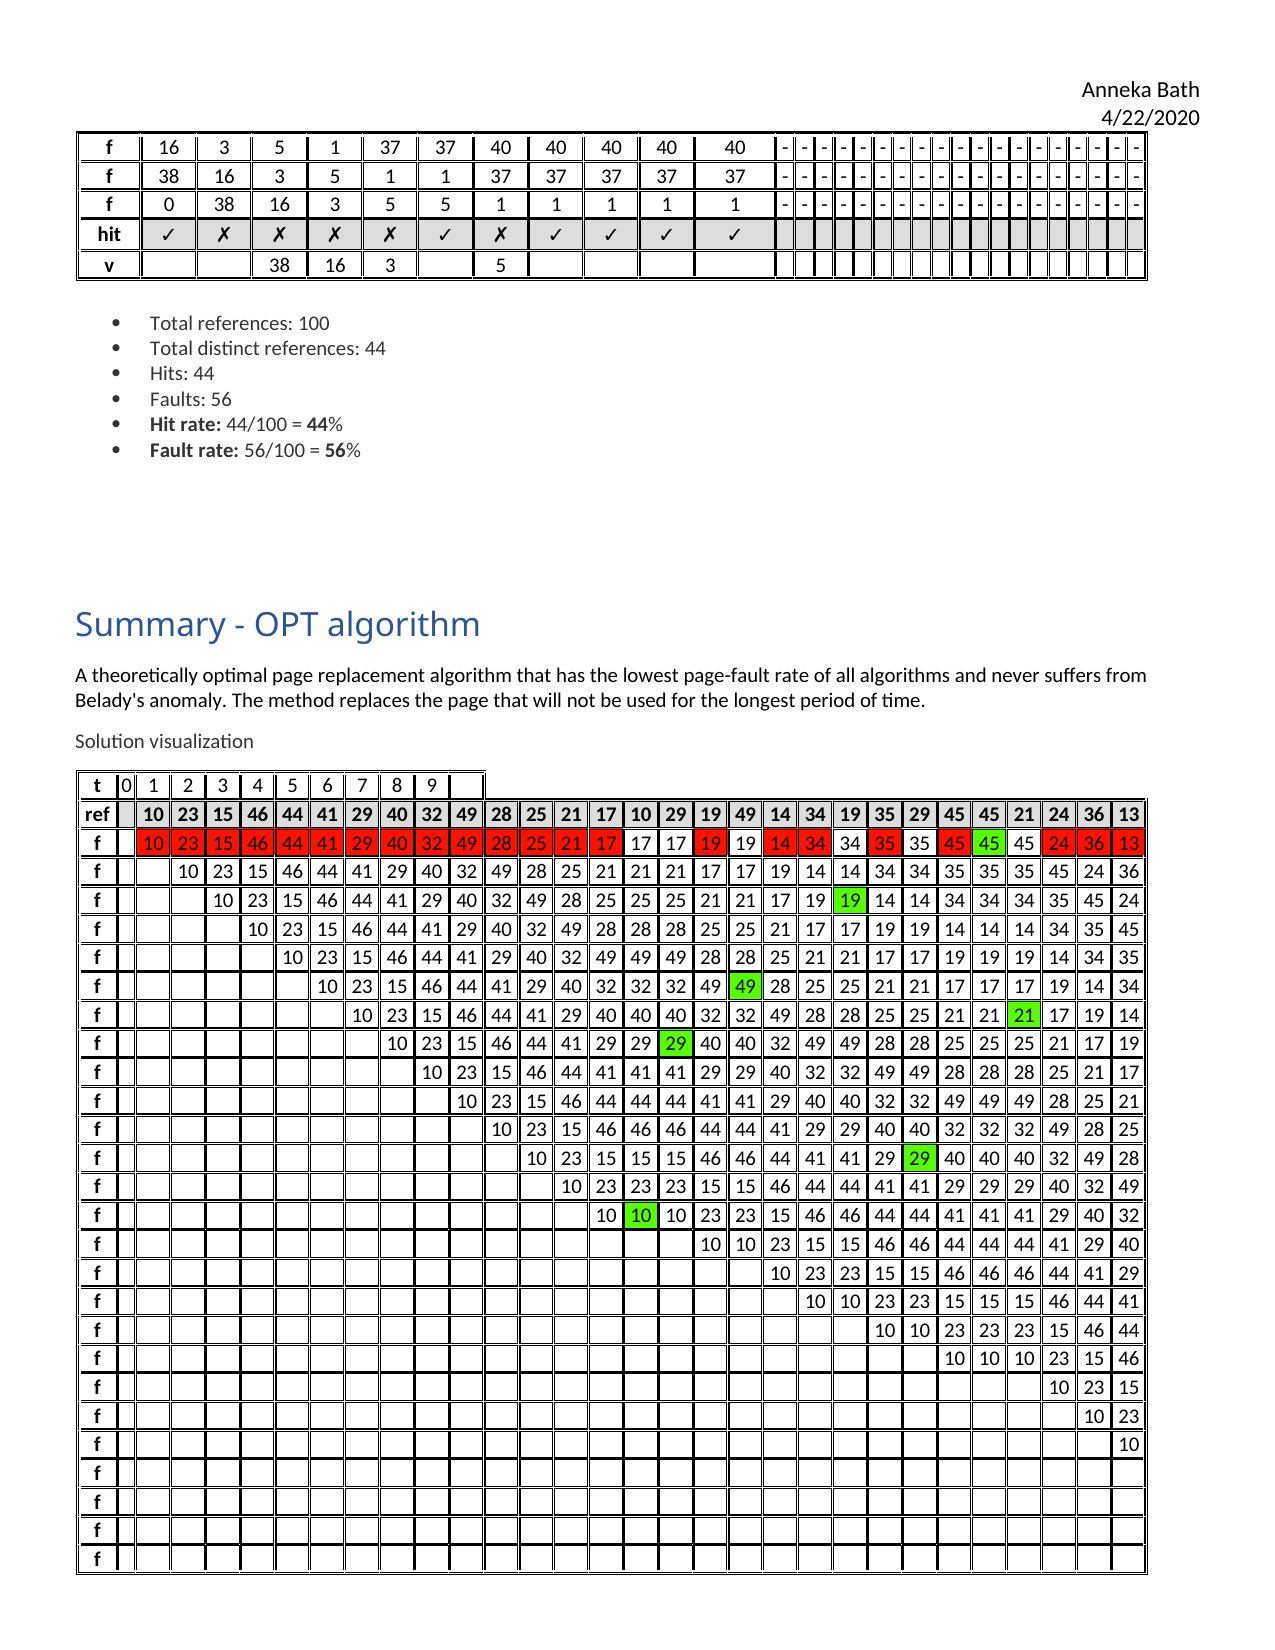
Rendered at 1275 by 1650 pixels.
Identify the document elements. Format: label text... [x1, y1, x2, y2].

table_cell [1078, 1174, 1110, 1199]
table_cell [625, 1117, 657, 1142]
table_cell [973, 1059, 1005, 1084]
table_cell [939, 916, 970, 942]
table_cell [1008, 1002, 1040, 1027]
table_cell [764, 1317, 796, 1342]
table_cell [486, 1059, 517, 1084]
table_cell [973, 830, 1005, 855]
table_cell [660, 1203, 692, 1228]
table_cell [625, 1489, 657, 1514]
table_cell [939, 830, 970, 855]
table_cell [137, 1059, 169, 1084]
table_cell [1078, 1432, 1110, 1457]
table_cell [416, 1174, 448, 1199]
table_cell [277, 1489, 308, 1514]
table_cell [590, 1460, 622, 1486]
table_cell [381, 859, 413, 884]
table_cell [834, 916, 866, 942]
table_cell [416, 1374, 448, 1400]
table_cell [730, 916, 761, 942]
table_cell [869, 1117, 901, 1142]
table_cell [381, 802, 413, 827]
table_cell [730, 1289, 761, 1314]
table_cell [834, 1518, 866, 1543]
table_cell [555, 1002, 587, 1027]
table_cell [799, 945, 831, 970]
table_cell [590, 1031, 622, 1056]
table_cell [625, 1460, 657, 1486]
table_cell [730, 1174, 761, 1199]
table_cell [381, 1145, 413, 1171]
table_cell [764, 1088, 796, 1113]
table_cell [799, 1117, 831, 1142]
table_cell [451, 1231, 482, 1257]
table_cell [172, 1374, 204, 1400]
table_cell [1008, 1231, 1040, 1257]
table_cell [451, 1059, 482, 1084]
subtitle Summary - OPT algorithm [75, 601, 1200, 646]
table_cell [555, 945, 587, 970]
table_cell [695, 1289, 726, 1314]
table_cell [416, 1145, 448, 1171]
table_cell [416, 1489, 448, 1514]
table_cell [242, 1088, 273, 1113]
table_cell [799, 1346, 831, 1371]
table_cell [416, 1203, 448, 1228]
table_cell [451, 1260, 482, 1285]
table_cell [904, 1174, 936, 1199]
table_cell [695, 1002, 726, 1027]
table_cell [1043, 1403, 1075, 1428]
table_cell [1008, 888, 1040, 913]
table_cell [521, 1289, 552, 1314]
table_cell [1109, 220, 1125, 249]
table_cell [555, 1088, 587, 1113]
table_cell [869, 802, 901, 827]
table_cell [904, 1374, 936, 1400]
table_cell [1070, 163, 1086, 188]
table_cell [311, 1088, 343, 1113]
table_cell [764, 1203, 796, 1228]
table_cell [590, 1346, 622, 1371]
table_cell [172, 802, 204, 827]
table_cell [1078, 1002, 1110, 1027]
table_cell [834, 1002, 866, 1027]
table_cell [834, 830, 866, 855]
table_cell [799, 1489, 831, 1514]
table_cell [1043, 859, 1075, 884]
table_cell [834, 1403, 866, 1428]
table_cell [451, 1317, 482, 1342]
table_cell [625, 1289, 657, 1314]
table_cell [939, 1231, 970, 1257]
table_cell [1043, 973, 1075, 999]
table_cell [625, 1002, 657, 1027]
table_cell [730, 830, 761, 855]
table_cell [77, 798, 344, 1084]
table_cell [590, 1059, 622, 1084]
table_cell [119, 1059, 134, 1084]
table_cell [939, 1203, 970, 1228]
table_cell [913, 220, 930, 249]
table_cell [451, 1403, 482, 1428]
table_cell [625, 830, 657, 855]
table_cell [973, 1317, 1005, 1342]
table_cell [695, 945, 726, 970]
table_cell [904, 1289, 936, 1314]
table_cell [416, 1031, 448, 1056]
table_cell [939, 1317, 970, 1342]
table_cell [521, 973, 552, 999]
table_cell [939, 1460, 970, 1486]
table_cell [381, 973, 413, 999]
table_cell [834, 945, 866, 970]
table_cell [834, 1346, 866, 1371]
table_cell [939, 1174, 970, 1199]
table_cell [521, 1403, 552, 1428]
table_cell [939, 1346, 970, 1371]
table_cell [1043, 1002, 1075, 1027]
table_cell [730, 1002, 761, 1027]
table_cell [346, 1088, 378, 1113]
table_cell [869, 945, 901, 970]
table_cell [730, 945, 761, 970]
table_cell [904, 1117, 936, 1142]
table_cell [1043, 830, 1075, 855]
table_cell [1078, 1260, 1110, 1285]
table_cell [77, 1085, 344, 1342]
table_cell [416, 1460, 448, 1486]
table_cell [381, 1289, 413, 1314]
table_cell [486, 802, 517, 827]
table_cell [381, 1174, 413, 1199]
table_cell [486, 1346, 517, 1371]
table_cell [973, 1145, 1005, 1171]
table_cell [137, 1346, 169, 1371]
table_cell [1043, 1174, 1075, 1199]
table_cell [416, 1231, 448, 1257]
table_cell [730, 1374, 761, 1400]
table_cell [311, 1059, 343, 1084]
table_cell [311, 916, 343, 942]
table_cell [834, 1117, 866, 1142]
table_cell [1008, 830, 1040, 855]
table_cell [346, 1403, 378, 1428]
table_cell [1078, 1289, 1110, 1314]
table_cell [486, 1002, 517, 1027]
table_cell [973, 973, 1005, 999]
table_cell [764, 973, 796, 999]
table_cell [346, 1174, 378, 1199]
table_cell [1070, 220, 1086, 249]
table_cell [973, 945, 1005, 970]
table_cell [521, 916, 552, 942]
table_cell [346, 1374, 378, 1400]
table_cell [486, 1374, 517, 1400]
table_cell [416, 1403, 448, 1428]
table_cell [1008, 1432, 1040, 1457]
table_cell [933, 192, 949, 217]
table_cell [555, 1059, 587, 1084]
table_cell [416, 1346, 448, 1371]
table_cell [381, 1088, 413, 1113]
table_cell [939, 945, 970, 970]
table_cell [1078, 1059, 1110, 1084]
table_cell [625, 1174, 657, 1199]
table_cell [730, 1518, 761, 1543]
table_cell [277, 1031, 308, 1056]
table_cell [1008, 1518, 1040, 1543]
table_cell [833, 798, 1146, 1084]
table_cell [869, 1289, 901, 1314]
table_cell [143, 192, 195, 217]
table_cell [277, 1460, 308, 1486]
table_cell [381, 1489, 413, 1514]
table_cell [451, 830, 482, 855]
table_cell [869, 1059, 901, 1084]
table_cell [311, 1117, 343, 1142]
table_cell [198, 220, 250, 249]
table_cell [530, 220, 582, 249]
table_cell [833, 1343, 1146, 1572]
list Hit rate: 44/100 = 44% [112, 411, 1200, 437]
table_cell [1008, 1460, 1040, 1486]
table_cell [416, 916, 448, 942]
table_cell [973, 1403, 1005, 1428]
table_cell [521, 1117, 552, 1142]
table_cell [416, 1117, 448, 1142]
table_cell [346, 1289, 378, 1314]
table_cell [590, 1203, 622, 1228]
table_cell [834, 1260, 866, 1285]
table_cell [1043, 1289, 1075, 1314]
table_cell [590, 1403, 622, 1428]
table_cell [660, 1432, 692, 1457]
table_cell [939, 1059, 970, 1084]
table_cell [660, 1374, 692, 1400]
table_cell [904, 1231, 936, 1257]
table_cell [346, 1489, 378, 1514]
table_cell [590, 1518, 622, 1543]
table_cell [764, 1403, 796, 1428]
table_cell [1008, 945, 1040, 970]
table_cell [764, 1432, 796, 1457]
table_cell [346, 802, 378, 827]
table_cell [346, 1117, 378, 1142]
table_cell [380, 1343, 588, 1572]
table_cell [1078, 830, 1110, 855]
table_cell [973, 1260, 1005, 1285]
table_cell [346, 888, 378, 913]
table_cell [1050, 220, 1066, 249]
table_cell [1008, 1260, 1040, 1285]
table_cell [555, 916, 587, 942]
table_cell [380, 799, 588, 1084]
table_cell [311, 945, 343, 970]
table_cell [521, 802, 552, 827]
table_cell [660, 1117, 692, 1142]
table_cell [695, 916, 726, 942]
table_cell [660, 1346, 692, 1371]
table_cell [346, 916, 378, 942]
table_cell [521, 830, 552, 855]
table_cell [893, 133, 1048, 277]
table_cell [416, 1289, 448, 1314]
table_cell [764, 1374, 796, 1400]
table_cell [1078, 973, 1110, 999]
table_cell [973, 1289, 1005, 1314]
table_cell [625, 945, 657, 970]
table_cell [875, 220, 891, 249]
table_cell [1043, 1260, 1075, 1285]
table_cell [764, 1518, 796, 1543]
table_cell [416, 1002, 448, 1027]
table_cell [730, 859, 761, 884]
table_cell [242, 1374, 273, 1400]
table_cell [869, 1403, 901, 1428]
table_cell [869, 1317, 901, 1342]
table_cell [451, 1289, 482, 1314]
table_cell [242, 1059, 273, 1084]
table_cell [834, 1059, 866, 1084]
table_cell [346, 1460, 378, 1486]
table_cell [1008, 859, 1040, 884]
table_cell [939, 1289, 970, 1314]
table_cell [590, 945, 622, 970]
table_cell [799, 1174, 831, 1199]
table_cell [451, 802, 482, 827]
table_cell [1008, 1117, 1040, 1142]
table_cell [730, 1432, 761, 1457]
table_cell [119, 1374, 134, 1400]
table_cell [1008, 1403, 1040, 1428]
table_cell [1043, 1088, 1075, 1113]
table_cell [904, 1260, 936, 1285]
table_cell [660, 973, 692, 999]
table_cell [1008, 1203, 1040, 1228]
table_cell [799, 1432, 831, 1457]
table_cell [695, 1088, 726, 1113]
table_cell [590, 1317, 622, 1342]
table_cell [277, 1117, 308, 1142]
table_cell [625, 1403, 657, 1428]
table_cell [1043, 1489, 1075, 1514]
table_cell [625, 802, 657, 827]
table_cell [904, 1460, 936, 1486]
text Solution visualization [75, 728, 1200, 754]
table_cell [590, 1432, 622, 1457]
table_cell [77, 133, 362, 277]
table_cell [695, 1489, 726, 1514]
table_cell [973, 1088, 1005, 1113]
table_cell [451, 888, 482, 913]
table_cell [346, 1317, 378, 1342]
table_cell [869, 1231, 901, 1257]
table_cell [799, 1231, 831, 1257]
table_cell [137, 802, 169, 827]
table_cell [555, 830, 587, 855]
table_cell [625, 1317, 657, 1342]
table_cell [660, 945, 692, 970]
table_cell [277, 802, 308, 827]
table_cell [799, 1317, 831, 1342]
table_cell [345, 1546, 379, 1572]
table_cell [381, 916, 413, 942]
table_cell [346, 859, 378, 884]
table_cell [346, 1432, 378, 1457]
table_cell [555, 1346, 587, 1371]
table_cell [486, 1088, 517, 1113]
list Fault rate: 56/100 = 56% [112, 437, 1200, 462]
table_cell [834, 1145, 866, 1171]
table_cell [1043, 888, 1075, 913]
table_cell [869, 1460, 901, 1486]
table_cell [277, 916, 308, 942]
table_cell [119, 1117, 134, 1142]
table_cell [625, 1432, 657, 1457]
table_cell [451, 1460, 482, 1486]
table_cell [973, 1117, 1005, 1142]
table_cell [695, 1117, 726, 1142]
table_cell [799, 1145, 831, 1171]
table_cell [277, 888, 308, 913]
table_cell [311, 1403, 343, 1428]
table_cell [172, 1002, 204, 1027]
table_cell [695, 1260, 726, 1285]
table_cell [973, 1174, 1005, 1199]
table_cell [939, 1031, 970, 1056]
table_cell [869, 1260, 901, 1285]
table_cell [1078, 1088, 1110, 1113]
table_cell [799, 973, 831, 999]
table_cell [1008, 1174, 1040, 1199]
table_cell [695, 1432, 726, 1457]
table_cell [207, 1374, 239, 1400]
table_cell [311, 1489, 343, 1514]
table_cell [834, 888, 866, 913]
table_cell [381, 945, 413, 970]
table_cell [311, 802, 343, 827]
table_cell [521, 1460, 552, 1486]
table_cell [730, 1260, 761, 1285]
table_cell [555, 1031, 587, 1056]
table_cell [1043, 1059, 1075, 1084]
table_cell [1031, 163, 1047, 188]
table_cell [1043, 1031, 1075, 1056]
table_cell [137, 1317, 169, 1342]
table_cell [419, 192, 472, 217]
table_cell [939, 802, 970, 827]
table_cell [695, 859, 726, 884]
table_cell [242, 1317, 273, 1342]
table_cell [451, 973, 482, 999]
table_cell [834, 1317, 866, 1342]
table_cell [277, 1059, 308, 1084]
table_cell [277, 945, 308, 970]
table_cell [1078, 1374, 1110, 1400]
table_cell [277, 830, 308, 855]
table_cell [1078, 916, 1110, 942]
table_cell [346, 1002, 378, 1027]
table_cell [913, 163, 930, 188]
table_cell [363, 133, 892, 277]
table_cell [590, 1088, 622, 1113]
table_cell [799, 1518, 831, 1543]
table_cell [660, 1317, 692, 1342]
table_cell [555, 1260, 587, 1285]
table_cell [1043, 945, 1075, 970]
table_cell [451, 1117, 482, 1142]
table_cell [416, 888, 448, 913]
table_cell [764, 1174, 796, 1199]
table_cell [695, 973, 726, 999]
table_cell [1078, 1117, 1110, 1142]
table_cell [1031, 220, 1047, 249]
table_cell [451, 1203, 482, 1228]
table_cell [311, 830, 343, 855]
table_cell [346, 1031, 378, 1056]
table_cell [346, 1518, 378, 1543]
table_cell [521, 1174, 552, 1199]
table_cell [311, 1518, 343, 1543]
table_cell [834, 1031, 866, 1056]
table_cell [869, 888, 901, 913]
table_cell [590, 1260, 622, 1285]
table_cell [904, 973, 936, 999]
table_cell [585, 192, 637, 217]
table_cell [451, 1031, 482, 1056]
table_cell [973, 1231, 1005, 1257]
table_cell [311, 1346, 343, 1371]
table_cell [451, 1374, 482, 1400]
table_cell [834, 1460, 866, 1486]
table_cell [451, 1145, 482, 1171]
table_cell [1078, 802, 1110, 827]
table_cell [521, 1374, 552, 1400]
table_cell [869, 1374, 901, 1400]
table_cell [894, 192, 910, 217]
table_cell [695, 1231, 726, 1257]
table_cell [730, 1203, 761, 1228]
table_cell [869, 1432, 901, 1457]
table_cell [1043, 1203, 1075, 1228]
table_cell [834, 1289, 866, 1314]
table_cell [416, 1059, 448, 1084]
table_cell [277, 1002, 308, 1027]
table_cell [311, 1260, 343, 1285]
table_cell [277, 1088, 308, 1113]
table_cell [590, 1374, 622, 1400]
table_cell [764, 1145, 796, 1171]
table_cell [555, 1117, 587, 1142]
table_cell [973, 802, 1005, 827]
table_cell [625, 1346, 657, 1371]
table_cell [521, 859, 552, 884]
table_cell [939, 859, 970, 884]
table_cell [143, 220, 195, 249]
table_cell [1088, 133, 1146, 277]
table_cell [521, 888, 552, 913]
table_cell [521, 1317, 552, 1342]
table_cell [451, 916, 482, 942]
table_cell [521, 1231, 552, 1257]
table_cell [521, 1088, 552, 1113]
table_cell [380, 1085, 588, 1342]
list Total distinct references: 44 [112, 335, 1200, 361]
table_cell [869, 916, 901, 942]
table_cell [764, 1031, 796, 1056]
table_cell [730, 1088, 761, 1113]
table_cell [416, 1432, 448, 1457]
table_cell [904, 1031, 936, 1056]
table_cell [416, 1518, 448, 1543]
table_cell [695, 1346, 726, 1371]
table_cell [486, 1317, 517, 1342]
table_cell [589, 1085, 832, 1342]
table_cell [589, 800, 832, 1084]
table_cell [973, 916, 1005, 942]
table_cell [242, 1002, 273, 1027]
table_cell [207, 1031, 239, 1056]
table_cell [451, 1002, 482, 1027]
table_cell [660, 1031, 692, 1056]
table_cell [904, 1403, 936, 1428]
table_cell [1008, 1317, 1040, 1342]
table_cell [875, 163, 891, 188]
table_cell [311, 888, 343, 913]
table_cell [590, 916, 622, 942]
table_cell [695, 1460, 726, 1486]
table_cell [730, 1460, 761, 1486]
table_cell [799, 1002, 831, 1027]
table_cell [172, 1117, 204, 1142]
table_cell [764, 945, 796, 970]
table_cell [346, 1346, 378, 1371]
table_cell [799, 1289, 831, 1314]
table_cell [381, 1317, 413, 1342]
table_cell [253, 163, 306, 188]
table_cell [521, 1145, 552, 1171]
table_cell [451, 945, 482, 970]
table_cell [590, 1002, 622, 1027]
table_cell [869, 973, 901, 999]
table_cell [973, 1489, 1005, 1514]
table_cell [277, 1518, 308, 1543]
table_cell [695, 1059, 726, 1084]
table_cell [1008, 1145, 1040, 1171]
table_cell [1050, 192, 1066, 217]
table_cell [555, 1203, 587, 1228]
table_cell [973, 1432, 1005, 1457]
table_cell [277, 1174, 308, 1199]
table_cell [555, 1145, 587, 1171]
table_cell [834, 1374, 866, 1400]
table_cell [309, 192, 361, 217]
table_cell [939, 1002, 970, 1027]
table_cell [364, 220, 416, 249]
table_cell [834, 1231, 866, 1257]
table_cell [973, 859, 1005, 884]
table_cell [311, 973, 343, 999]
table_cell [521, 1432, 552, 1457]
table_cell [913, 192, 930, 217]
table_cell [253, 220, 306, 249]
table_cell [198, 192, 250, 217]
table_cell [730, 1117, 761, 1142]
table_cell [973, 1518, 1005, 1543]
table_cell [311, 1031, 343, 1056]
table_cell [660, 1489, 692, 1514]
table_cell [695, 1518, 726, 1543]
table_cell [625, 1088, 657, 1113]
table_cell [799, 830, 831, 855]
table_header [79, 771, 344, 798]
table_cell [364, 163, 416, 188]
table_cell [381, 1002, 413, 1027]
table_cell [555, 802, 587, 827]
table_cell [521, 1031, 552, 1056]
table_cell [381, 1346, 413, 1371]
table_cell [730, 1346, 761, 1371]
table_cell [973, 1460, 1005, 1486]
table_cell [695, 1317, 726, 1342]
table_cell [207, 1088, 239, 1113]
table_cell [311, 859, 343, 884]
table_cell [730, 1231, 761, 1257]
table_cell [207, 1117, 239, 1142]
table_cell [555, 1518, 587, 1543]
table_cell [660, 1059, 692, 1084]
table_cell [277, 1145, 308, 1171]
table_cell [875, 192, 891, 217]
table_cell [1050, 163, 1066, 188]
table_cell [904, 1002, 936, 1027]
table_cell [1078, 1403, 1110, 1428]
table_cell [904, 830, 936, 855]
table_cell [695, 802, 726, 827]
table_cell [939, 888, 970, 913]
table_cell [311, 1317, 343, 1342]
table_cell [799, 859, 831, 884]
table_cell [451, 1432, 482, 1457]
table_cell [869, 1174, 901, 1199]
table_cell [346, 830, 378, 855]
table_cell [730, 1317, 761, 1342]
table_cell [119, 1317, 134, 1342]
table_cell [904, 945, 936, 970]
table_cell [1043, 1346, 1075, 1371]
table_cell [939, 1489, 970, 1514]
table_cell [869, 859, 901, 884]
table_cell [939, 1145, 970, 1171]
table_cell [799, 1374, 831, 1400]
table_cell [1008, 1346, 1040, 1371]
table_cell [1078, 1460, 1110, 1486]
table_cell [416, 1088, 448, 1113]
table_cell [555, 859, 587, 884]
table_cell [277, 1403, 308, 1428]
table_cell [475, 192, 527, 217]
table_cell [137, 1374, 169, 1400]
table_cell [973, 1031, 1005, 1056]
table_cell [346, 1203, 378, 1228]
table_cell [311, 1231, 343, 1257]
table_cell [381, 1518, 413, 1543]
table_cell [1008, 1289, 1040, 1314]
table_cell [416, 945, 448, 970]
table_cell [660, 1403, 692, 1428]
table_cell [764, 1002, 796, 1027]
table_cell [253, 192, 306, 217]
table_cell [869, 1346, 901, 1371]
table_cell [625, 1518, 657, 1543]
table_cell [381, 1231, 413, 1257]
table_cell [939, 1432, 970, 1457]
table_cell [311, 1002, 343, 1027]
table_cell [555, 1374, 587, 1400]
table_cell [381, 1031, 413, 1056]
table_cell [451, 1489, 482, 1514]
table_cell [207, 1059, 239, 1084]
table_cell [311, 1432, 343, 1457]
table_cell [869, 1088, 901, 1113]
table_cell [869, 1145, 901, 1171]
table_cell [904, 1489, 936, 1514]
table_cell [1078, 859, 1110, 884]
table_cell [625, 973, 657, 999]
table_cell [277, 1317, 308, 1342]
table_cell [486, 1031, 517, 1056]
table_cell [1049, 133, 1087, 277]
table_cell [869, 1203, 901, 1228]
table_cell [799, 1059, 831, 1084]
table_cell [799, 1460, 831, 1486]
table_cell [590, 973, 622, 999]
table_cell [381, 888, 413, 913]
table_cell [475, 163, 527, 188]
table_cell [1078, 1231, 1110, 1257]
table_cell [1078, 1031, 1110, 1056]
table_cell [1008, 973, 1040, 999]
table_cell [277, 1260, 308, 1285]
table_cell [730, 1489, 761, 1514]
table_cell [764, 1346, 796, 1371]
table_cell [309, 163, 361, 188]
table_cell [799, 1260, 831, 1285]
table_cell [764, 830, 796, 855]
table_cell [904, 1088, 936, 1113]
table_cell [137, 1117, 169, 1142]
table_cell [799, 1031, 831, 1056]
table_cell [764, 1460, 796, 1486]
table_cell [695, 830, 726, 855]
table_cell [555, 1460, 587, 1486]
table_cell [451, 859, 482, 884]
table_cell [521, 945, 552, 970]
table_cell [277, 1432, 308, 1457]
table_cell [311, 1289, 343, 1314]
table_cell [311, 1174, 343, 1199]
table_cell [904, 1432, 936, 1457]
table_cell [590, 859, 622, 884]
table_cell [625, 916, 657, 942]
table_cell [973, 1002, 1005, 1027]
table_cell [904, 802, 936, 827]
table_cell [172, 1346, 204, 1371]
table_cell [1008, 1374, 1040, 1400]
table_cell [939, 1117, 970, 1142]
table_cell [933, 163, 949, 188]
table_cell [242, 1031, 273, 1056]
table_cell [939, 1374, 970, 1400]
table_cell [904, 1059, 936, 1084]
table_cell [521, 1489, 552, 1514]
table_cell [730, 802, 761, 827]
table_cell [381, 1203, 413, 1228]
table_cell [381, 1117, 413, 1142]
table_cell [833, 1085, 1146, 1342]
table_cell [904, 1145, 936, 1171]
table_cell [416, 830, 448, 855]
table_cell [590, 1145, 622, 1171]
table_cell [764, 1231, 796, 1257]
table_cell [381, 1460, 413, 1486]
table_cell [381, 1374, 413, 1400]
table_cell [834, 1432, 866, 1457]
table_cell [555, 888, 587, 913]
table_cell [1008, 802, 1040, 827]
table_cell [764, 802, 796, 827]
list Faults: 56 [112, 386, 1200, 411]
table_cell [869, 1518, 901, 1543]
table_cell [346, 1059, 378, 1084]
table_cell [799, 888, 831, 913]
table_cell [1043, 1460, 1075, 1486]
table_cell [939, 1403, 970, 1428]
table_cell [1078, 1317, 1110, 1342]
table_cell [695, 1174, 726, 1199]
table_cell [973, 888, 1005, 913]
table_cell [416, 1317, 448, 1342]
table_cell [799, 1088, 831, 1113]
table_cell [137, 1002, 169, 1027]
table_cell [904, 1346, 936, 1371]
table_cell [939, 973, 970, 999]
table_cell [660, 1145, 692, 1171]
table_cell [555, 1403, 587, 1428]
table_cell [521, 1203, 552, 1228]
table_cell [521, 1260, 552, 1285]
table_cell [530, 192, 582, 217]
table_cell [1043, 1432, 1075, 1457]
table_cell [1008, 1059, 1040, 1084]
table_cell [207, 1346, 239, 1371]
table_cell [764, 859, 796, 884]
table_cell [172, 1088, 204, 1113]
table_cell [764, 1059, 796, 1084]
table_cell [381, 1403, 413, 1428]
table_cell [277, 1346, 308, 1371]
list Hits: 44 [112, 361, 1200, 386]
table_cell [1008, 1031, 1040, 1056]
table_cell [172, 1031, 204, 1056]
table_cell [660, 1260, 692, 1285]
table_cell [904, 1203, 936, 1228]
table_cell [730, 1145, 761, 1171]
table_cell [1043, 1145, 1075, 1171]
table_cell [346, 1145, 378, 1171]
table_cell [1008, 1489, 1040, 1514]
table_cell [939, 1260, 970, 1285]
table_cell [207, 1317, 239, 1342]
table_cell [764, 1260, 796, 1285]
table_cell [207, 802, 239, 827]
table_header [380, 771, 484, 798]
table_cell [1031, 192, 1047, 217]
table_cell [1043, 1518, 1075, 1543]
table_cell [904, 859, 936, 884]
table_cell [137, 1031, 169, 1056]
list Total references: 100 [112, 310, 1200, 335]
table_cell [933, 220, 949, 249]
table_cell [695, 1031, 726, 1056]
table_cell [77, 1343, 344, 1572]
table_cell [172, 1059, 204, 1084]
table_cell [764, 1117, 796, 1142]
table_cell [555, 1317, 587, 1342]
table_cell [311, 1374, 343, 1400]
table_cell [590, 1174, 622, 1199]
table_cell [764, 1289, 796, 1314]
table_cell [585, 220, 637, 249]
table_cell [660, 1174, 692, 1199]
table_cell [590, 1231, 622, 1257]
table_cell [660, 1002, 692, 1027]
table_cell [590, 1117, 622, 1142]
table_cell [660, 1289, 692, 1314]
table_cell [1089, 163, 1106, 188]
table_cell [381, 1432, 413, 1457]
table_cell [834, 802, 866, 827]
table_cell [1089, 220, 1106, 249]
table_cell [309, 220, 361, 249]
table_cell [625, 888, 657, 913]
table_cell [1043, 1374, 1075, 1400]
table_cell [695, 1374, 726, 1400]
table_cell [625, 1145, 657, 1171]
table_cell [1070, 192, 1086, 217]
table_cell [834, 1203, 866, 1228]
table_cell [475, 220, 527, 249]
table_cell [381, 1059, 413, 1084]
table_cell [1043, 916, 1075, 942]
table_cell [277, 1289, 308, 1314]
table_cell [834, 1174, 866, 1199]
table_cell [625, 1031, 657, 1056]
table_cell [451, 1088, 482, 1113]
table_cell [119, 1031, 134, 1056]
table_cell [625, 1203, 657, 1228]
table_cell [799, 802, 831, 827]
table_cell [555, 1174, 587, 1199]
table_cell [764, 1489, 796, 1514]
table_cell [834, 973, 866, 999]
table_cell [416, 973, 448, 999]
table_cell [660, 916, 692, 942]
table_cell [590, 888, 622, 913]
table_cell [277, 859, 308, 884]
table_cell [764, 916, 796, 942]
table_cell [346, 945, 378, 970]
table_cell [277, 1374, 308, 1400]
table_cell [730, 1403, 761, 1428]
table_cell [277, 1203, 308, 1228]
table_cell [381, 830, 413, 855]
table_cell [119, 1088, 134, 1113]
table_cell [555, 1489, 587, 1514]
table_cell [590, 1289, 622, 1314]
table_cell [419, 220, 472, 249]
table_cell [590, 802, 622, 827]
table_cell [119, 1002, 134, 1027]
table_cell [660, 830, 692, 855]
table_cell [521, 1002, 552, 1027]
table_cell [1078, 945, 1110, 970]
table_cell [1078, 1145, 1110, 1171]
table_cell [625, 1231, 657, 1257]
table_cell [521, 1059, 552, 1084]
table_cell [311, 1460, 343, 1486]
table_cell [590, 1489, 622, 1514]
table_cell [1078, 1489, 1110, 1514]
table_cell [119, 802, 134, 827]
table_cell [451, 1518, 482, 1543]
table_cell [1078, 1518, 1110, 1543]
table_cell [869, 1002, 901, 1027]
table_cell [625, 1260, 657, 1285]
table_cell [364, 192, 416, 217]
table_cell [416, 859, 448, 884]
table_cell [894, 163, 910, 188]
text A theoretically optimal page replacement algorithm that has the lowest page-fault rate of all algorithms and never suffers from Belady's anomaly. The method replaces the page that will not be used for the longest period of time. [75, 662, 1200, 713]
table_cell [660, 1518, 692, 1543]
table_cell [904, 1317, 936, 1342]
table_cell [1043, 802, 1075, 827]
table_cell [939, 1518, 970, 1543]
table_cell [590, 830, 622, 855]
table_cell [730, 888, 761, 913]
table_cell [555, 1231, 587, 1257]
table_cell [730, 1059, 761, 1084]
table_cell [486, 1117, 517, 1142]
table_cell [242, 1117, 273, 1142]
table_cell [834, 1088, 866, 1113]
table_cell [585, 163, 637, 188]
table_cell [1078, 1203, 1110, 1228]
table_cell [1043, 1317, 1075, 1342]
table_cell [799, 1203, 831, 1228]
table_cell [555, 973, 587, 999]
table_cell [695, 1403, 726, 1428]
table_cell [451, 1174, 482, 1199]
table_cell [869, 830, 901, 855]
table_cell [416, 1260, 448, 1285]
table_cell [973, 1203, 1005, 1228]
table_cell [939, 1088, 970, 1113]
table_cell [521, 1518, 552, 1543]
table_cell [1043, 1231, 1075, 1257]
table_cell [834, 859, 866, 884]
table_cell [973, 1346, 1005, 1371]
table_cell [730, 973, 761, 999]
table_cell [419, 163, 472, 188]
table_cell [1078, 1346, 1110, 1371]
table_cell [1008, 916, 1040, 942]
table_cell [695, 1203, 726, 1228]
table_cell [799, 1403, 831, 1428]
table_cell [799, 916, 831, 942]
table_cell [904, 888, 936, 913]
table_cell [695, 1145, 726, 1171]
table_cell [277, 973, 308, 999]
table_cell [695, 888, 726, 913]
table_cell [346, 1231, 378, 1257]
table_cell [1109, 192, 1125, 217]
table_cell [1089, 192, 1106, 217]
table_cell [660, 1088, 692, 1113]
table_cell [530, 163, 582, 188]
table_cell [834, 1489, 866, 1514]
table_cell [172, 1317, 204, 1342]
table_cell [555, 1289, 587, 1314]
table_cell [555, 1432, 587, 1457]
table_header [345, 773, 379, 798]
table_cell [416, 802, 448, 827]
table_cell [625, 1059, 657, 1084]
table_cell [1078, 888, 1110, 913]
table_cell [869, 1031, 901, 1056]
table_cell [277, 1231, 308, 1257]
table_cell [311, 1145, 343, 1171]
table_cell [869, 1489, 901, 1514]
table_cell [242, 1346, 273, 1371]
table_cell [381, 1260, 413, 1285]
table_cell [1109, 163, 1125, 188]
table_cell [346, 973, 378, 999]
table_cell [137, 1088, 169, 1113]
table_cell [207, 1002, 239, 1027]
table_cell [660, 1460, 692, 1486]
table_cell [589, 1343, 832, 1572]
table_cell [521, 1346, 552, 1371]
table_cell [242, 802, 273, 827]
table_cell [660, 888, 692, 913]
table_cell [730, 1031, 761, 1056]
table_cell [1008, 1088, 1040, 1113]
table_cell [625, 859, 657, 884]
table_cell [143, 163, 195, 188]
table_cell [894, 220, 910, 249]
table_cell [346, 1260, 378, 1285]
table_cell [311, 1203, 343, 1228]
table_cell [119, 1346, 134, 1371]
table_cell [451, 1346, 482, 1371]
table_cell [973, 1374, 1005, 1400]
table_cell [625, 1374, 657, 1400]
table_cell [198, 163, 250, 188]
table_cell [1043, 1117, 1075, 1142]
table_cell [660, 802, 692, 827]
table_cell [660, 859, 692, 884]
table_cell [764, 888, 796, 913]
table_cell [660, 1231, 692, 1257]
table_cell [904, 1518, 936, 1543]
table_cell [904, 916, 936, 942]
